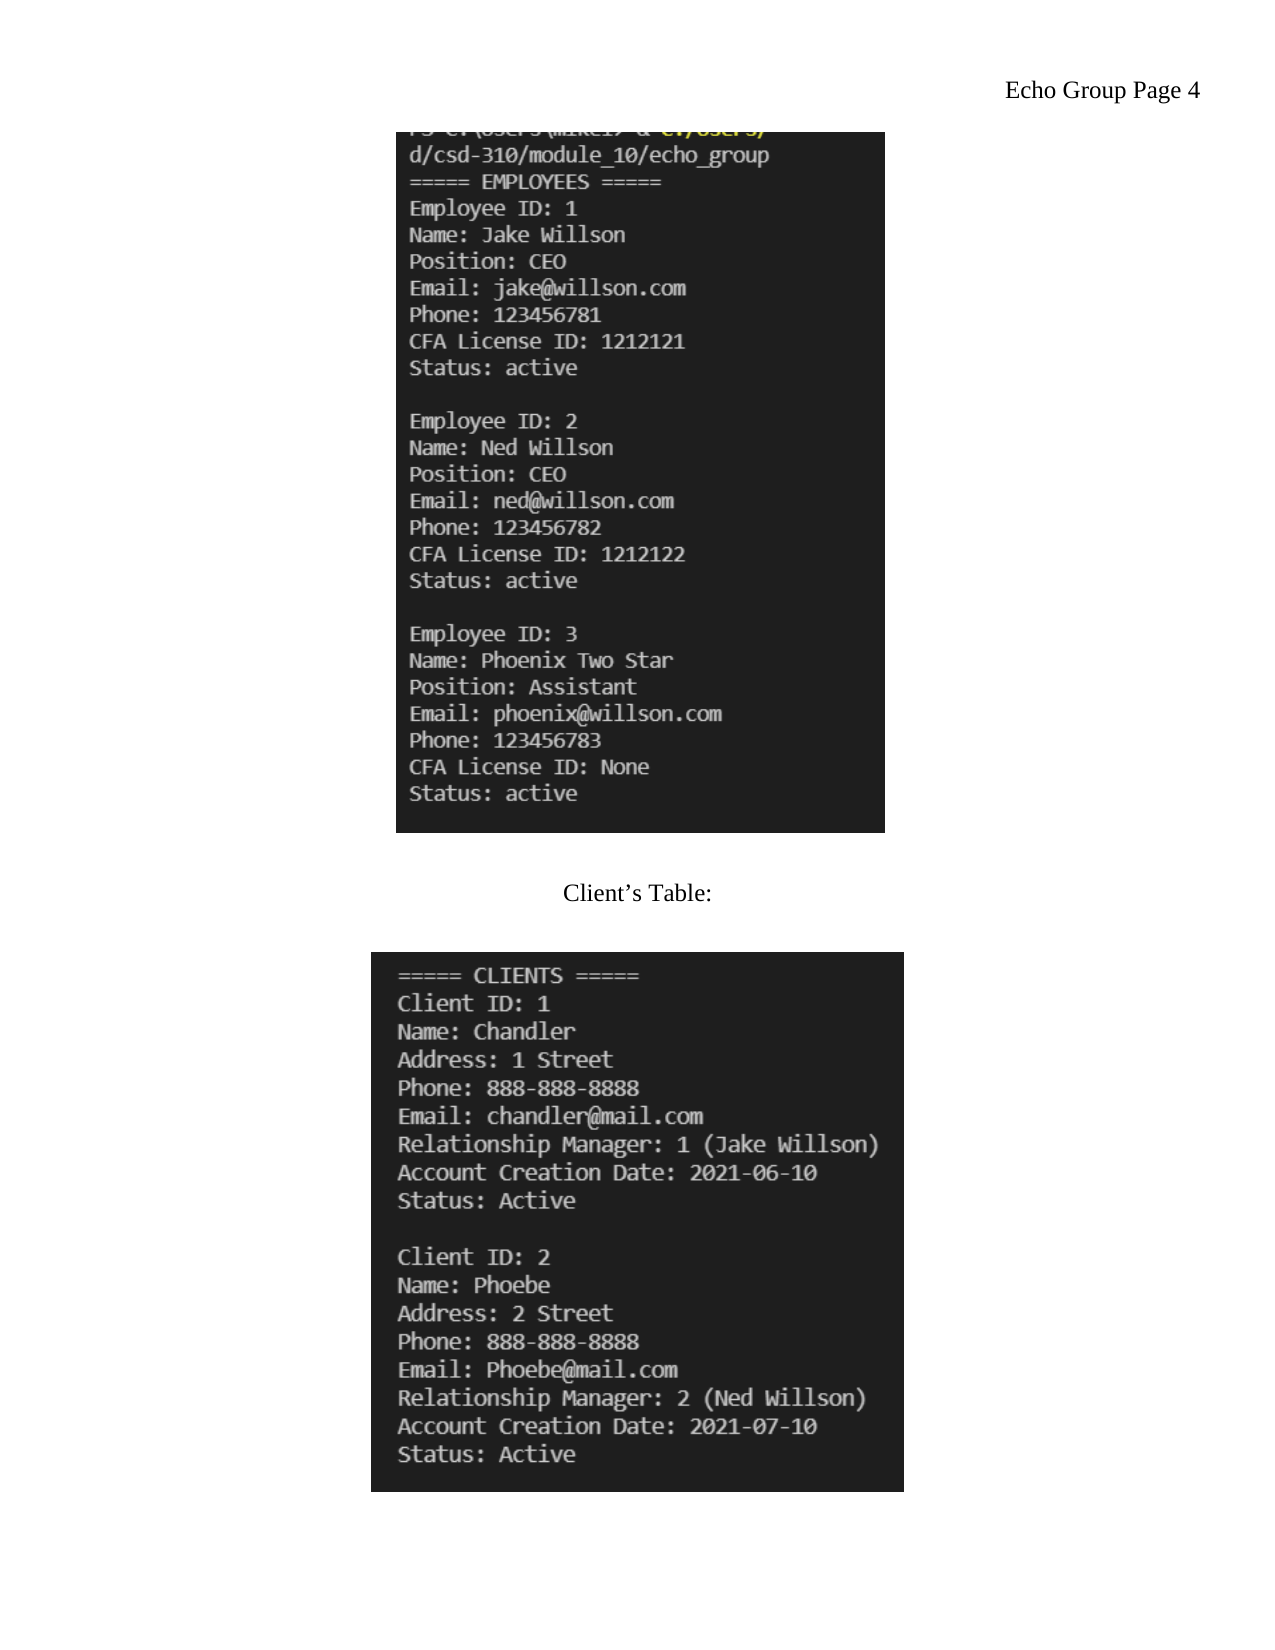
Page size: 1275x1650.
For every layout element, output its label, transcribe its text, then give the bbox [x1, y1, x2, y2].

picture [371, 952, 904, 1492]
text Client’s Table: [75, 878, 1200, 907]
picture [396, 132, 885, 833]
